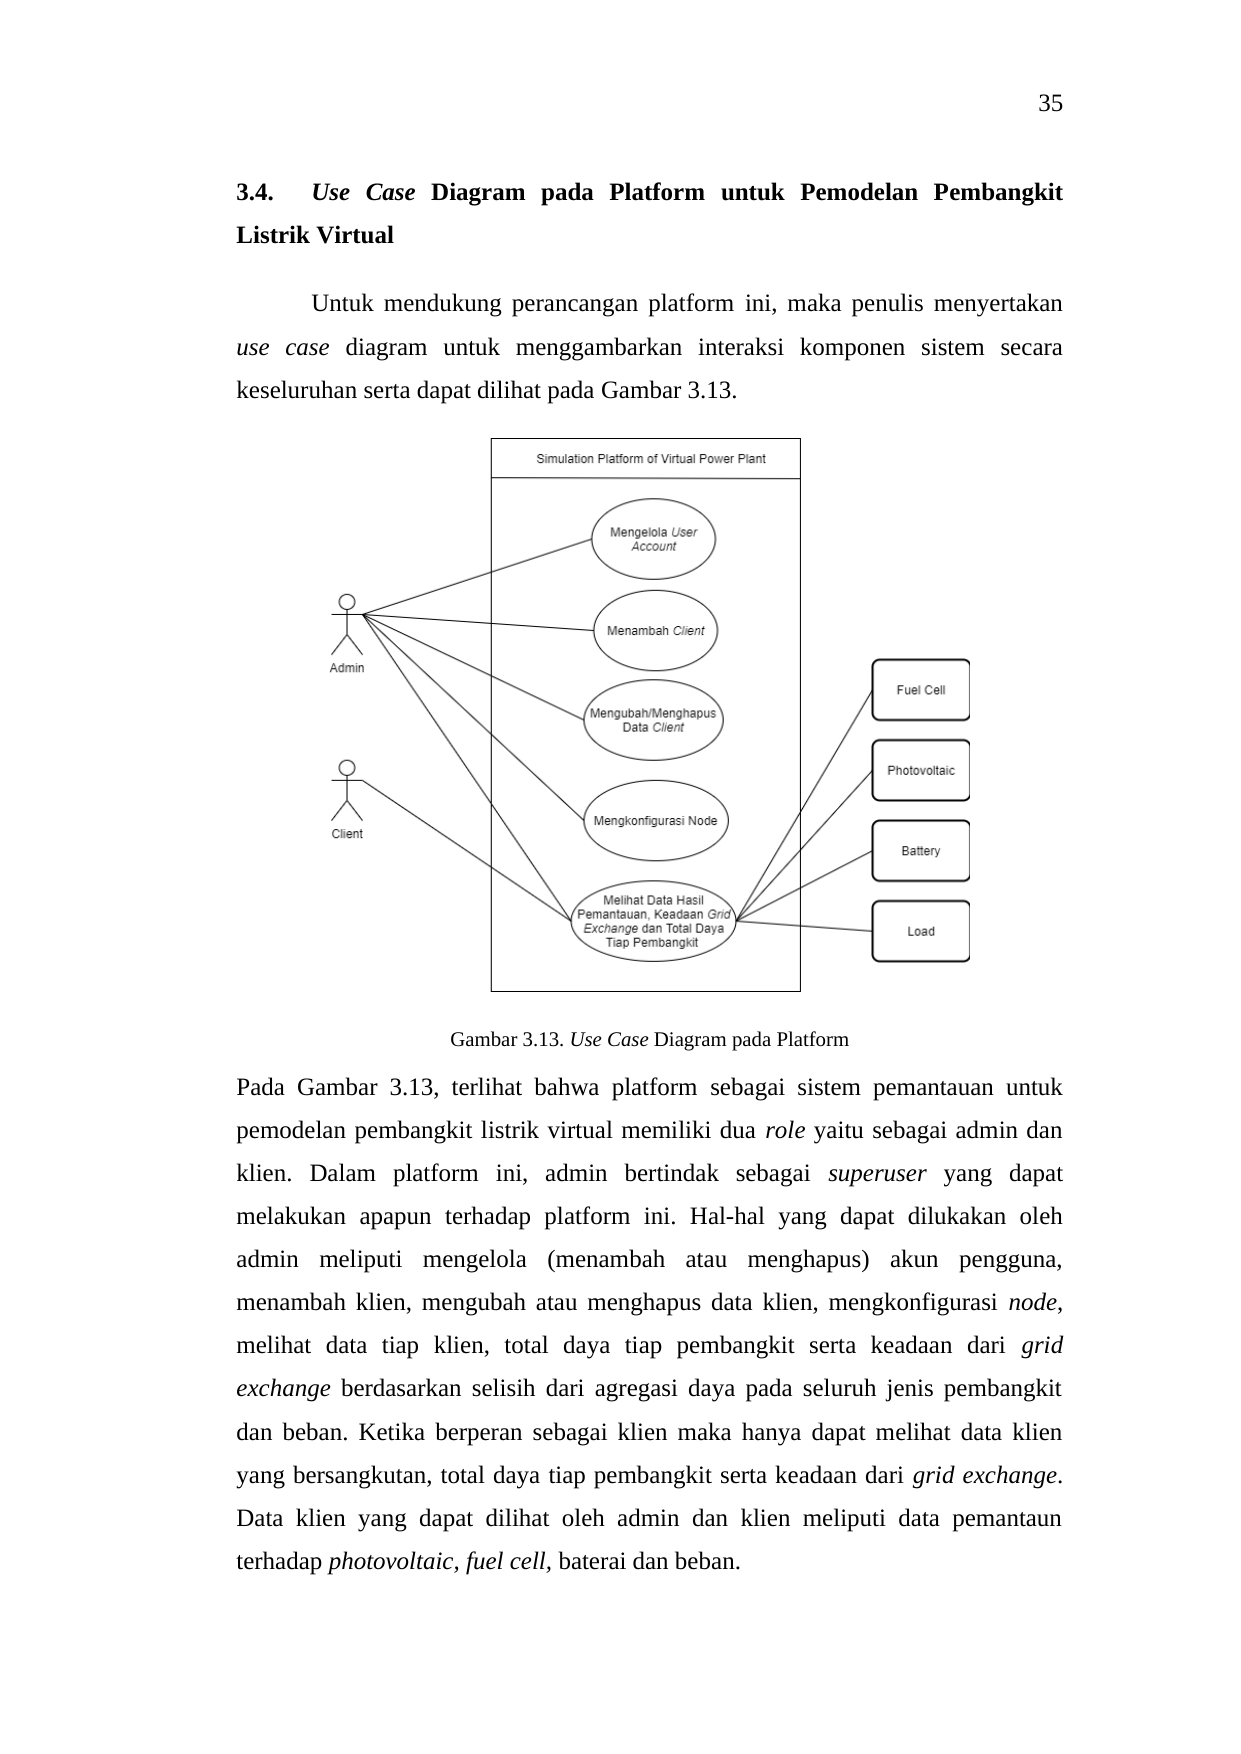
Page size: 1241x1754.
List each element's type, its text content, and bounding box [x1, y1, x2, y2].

text Pada Gambar 3.13, terlihat bahwa platform sebagai sistem pemantauan untuk pemodelan pembangkit listrik virtual memiliki dua role yaitu sebagai admin dan klien. Dalam platform ini, admin bertindak sebagai superuser yang dapat melakukan apapun terhadap platform ini. Hal-hal yang dapat dilukakan oleh admin meliputi mengelola (menambah atau menghapus) akun pengguna, menambah klien, mengubah atau menghapus data klien, mengkonfigurasi node, melihat data tiap klien, total daya tiap pembangkit serta keadaan dari grid exchange berdasarkan selisih dari agregasi daya pada seluruh jenis pembangkit dan beban. Ketika berperan sebagai klien maka hanya dapat melihat data klien yang bersangkutan, total daya tiap pembangkit serta keadaan dari grid exchange. Data klien yang dapat dilihat oleh admin dan klien meliputi data pemantaun terhadap photovoltaic, fuel cell, baterai dan beban. [236, 1072, 1063, 1575]
subtitle Use Case Diagram pada Platform untuk Pemodelan Pembangkit Listrik Virtual [236, 177, 1063, 249]
text Gambar 3.13. Use Case Diagram pada Platform [236, 1027, 1063, 1051]
picture [329, 438, 970, 992]
text Untuk mendukung perancangan platform ini, maka penulis menyertakan use case diagram untuk menggambarkan interaksi komponen sistem secara keseluruhan serta dapat dilihat pada Gambar 3.13. [236, 288, 1063, 403]
